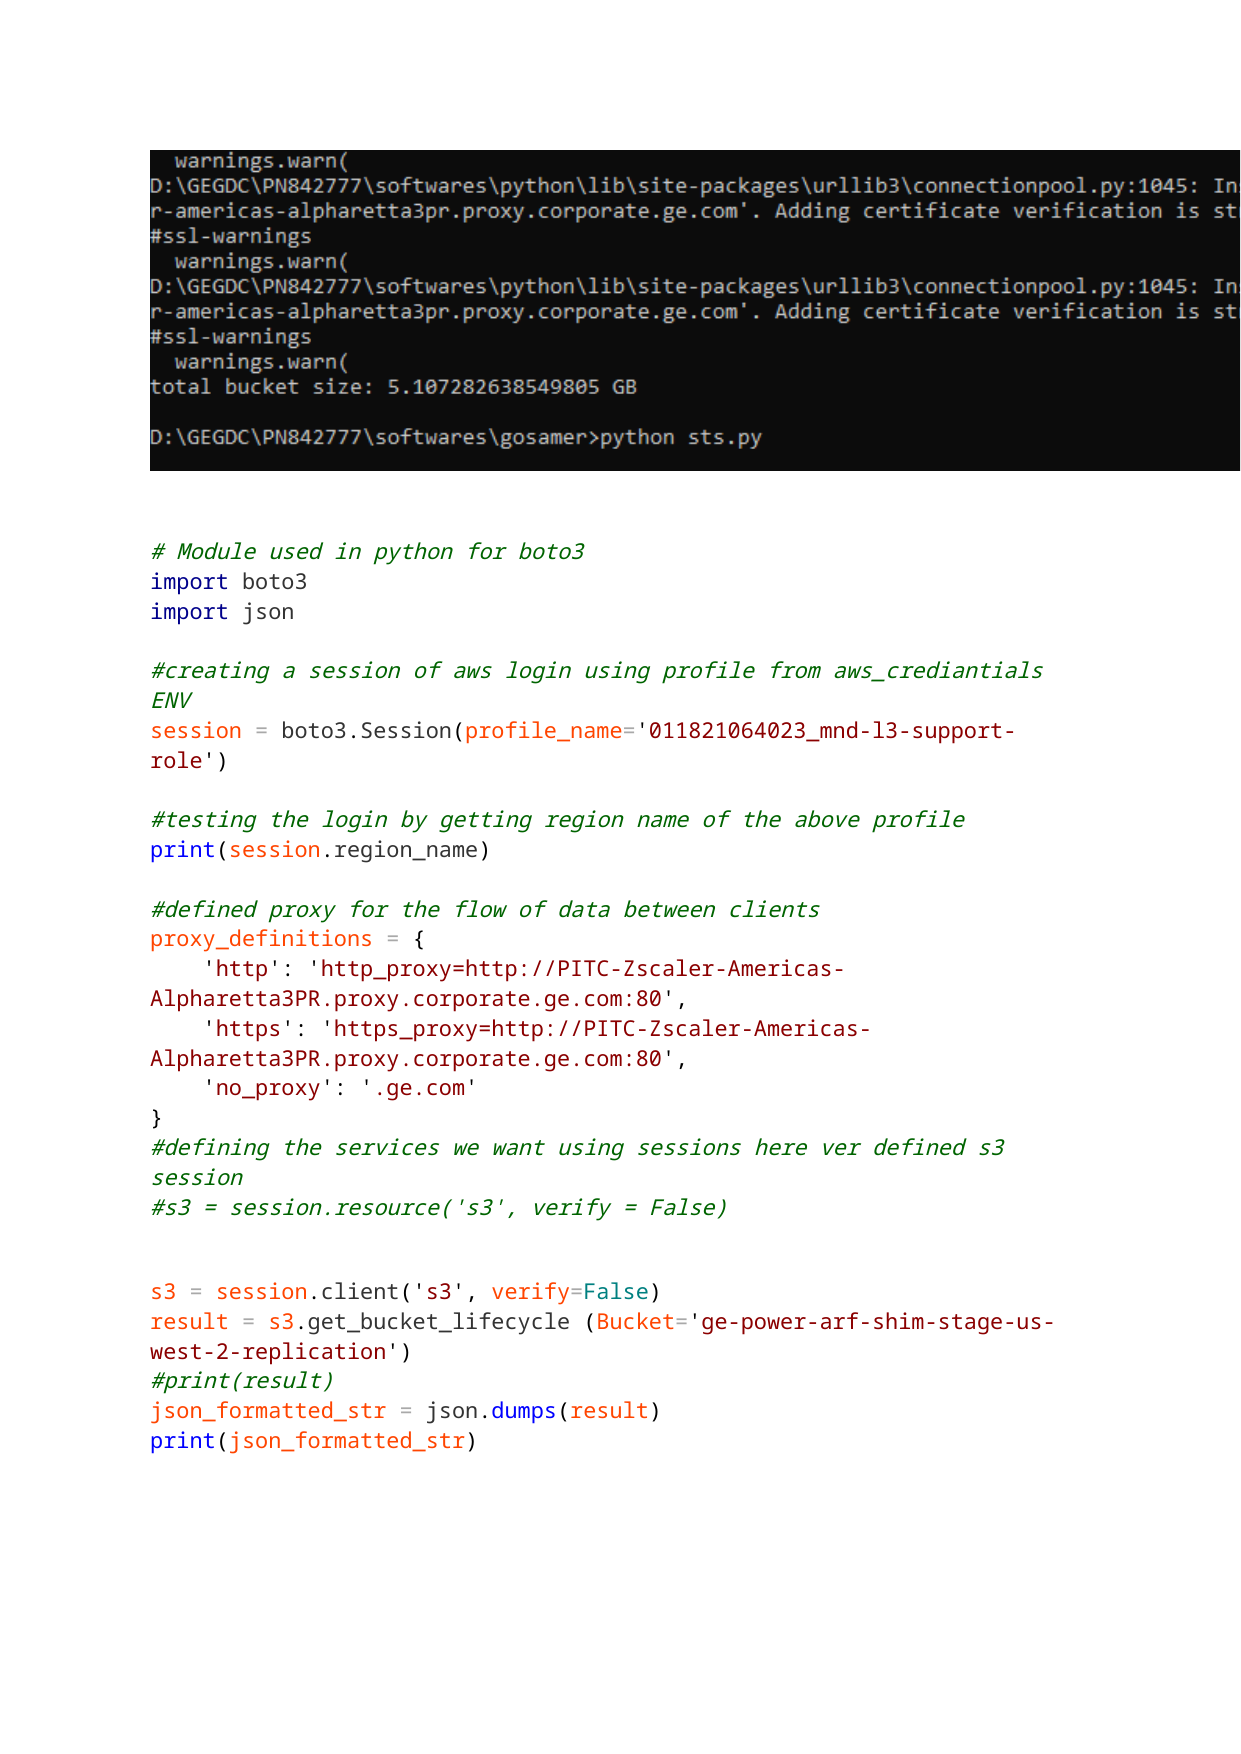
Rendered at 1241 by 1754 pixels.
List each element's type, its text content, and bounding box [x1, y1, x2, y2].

text proxy_definitions = { [150, 923, 1090, 953]
text #testing the login by getting region name of the above profile [150, 804, 1090, 834]
picture [150, 150, 1241, 471]
text result = s3.get_bucket_lifecycle (Bucket='ge-power-arf-shim-stage-us-west-2-replication') [150, 1306, 1090, 1366]
text } [150, 1102, 1090, 1132]
text # Module used in python for boto3 [150, 536, 1090, 566]
text import json [150, 596, 1090, 626]
text 'no_proxy': '.ge.com' [150, 1072, 1090, 1102]
text #defining the services we want using sessions here ver defined s3 session [150, 1132, 1090, 1192]
text print(session.region_name) [150, 834, 1090, 864]
text 'https': 'https_proxy=http://PITC-Zscaler-Americas-Alpharetta3PR.proxy.corporate.ge.com:80', [150, 1013, 1090, 1072]
text #defined proxy for the flow of data between clients [150, 894, 1090, 923]
text json_formatted_str = json.dumps(result) [150, 1395, 1090, 1425]
text session = boto3.Session(profile_name='011821064023_mnd-l3-support-role') [150, 715, 1090, 774]
text import boto3 [150, 566, 1090, 596]
text s3 = session.client('s3', verify=False) [150, 1276, 1090, 1306]
text 'http': 'http_proxy=http://PITC-Zscaler-Americas-Alpharetta3PR.proxy.corporate.ge.com:80', [150, 953, 1090, 1013]
text print(json_formatted_str) [150, 1425, 1090, 1455]
text #creating a session of aws login using profile from aws_crediantials ENV [150, 655, 1090, 715]
text #s3 = session.resource('s3', verify = False) [150, 1192, 1090, 1221]
text #print(result) [150, 1366, 1090, 1395]
